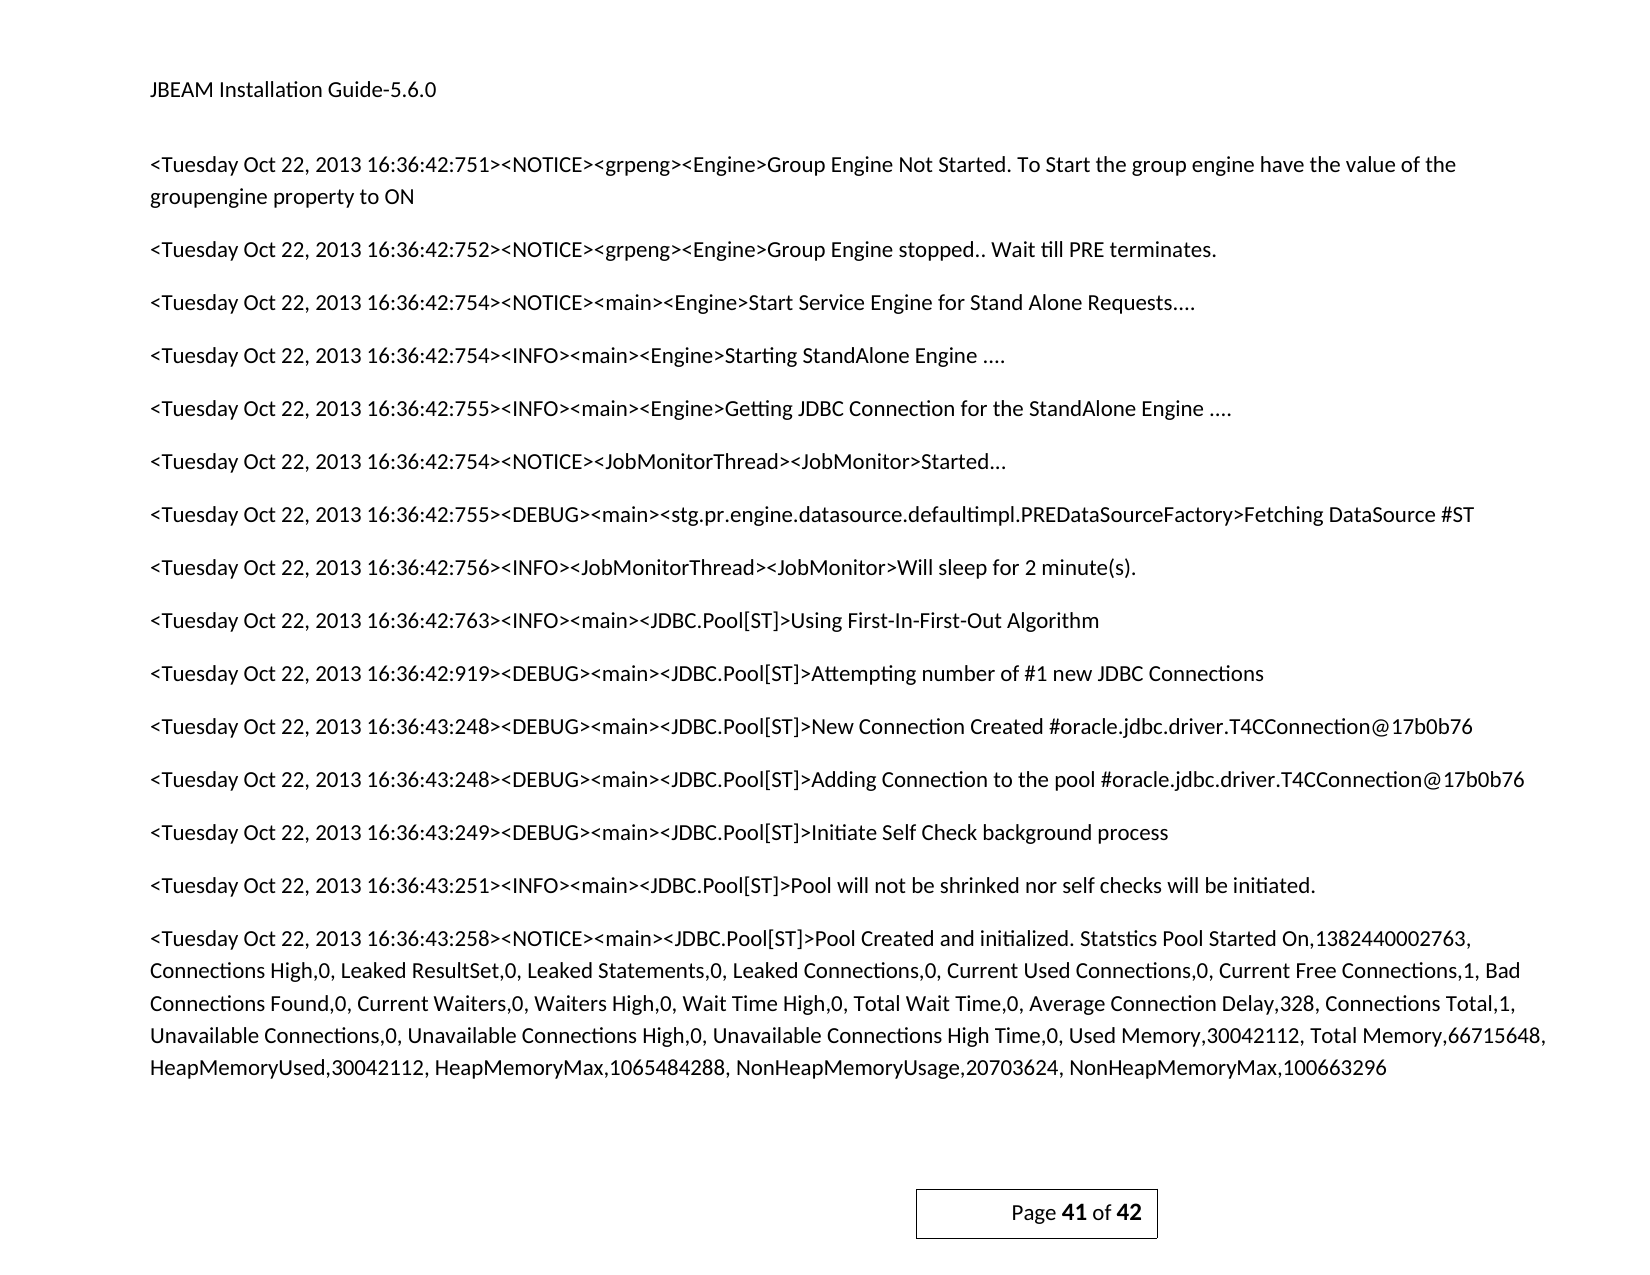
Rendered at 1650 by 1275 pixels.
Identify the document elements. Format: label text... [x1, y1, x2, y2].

text <Tuesday Oct 22, 2013 16:36:43:248><DEBUG><main><JDBC.Pool[ST]>Adding Connection to the pool #oracle.jdbc.driver.T4CConnection@17b0b76 [150, 765, 1575, 793]
text <Tuesday Oct 22, 2013 16:36:42:754><NOTICE><main><Engine>Start Service Engine for Stand Alone Requests.... [150, 288, 1575, 316]
text <Tuesday Oct 22, 2013 16:36:43:251><INFO><main><JDBC.Pool[ST]>Pool will not be shrinked nor self checks will be initiated. [150, 871, 1575, 899]
text <Tuesday Oct 22, 2013 16:36:43:249><DEBUG><main><JDBC.Pool[ST]>Initiate Self Check background process [150, 818, 1575, 846]
text <Tuesday Oct 22, 2013 16:36:42:919><DEBUG><main><JDBC.Pool[ST]>Attempting number of #1 new JDBC Connections [150, 659, 1575, 687]
text <Tuesday Oct 22, 2013 16:36:43:258><NOTICE><main><JDBC.Pool[ST]>Pool Created and initialized. Statstics Pool Started On,1382440002763, Connections High,0, Leaked ResultSet,0, Leaked Statements,0, Leaked Connections,0, Current Used Connections,0, Current Free Connections,1, Bad Connections Found,0, Current Waiters,0, Waiters High,0, Wait Time High,0, Total Wait Time,0, Average Connection Delay,328, Connections Total,1, Unavailable Connections,0, Unavailable Connections High,0, Unavailable Connections High Time,0, Used Memory,30042112, Total Memory,66715648, HeapMemoryUsed,30042112, HeapMemoryMax,1065484288, NonHeapMemoryUsage,20703624, NonHeapMemoryMax,100663296 [150, 924, 1575, 1081]
text <Tuesday Oct 22, 2013 16:36:42:755><INFO><main><Engine>Getting JDBC Connection for the StandAlone Engine .... [150, 394, 1575, 422]
text <Tuesday Oct 22, 2013 16:36:42:754><NOTICE><JobMonitorThread><JobMonitor>Started... [150, 447, 1575, 475]
text <Tuesday Oct 22, 2013 16:36:42:755><DEBUG><main><stg.pr.engine.datasource.defaultimpl.PREDataSourceFactory>Fetching DataSource #ST [150, 500, 1575, 528]
text <Tuesday Oct 22, 2013 16:36:42:754><INFO><main><Engine>Starting StandAlone Engine .... [150, 341, 1575, 369]
text <Tuesday Oct 22, 2013 16:36:42:756><INFO><JobMonitorThread><JobMonitor>Will sleep for 2 minute(s). [150, 553, 1575, 581]
text <Tuesday Oct 22, 2013 16:36:42:763><INFO><main><JDBC.Pool[ST]>Using First-In-First-Out Algorithm [150, 606, 1575, 634]
text <Tuesday Oct 22, 2013 16:36:42:751><NOTICE><grpeng><Engine>Group Engine Not Started. To Start the group engine have the value of the groupengine property to ON [150, 150, 1575, 210]
text <Tuesday Oct 22, 2013 16:36:42:752><NOTICE><grpeng><Engine>Group Engine stopped.. Wait till PRE terminates. [150, 235, 1575, 263]
text <Tuesday Oct 22, 2013 16:36:43:248><DEBUG><main><JDBC.Pool[ST]>New Connection Created #oracle.jdbc.driver.T4CConnection@17b0b76 [150, 712, 1575, 740]
